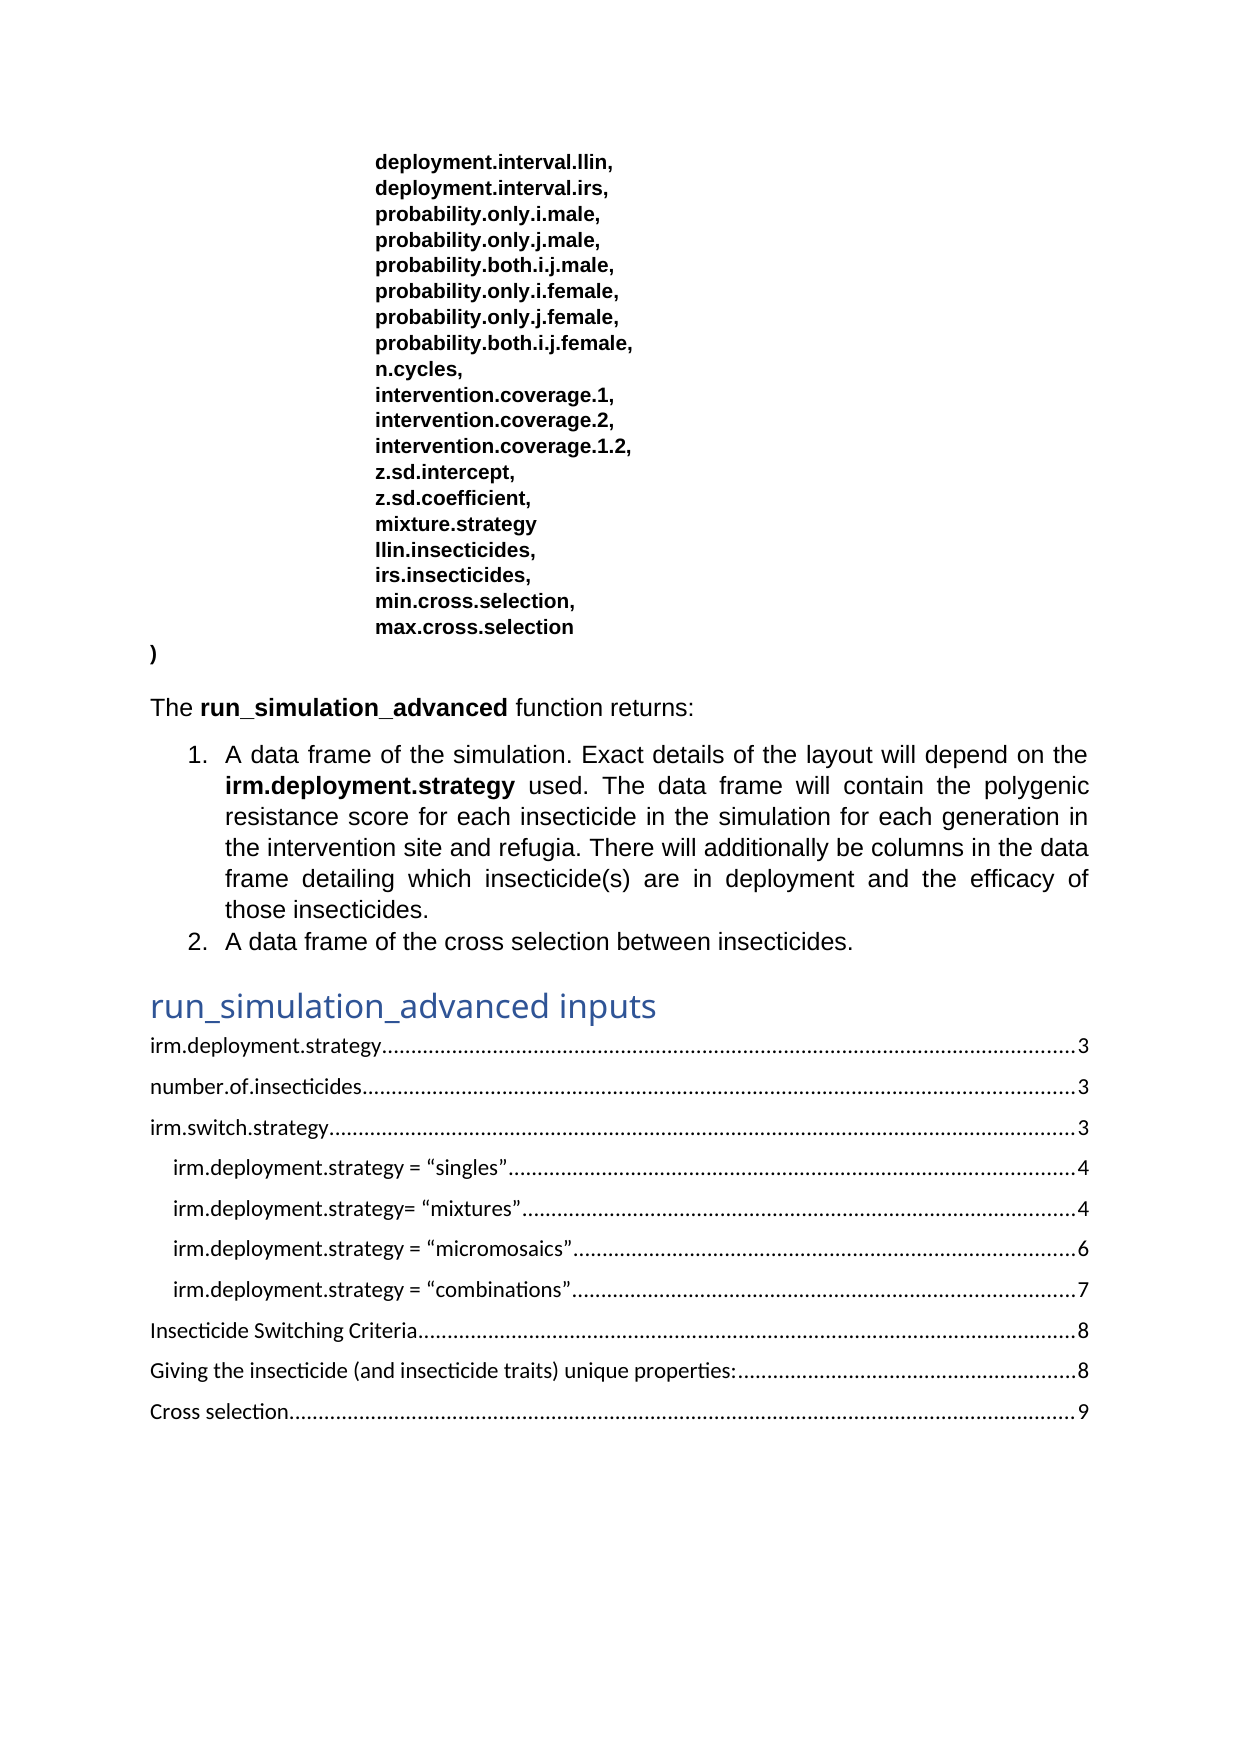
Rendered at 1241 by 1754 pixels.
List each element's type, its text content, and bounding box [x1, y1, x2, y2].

text irs.insecticides, [150, 563, 1090, 587]
text deployment.interval.irs, [150, 176, 1090, 200]
text probability.only.j.male, [150, 227, 1090, 251]
text z.sd.intercept, [150, 460, 1090, 484]
text probability.only.i.male, [150, 202, 1090, 226]
text intervention.coverage.1, [150, 382, 1090, 406]
text probability.only.j.female, [150, 305, 1090, 329]
text min.cross.selection, [150, 589, 1090, 613]
text max.cross.selection [150, 615, 1090, 639]
text probability.only.i.female, [150, 279, 1090, 303]
text The run_simulation_advanced function returns: [150, 692, 1090, 721]
text probability.both.i.j.female, [150, 331, 1090, 355]
text deployment.interval.llin, [150, 150, 1090, 174]
text probability.both.i.j.male, [150, 253, 1090, 277]
text n.cycles, [150, 357, 1090, 381]
text intervention.coverage.1.2, [150, 434, 1090, 458]
list A data frame of the simulation. Exact details of the layout will depend on the irm.deployment.strategy used. The data frame will contain the polygenic resistance score for each insecticide in the simulation for each generation in the intervention site and refugia. There will additionally be columns in the data frame detailing which insecticide(s) are in deployment and the efficacy of those insecticides. [187, 740, 1090, 924]
list A data frame of the cross selection between insecticides. [187, 926, 1090, 955]
text llin.insecticides, [150, 537, 1090, 561]
text z.sd.coefficient, [150, 486, 1090, 510]
text ) [150, 641, 1090, 665]
text intervention.coverage.2, [150, 408, 1090, 432]
text mixture.strategy [150, 512, 1090, 536]
